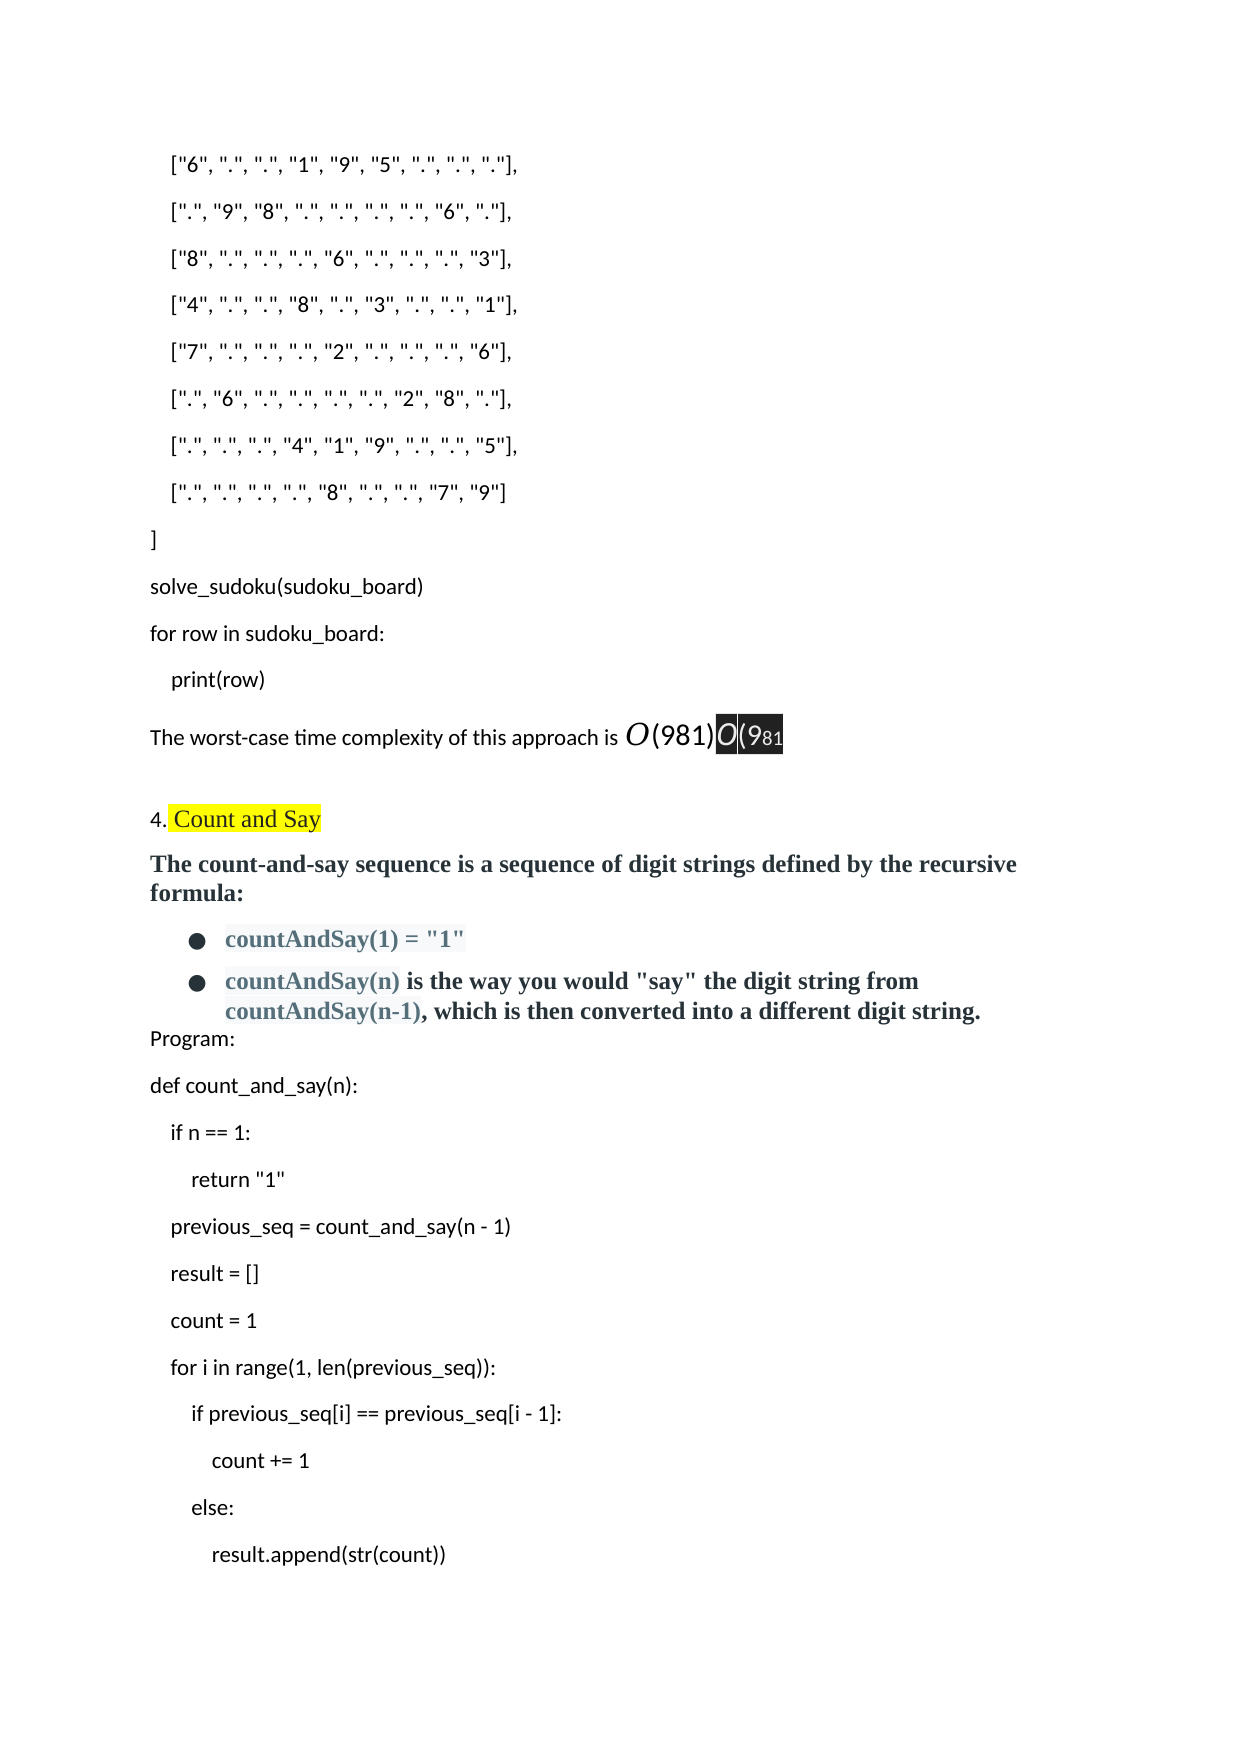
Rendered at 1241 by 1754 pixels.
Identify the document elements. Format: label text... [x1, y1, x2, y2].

text if n == 1: [150, 1118, 1090, 1146]
text result = [] [150, 1259, 1090, 1287]
list countAndSay(n) is the way you would "say" the digit string from countAndSay(n-1), which is then converted into a different digit string. [187, 966, 1090, 1024]
text return "1" [150, 1165, 1090, 1193]
text The worst-case time complexity of this approach is 𝑂(981)O(981 [150, 712, 1090, 785]
text result.append(str(count)) [150, 1540, 1090, 1568]
text count += 1 [150, 1446, 1090, 1474]
text 4. Count and Say [150, 804, 1090, 833]
text ["8", ".", ".", ".", "6", ".", ".", ".", "3"], [150, 244, 1090, 272]
text [".", "6", ".", ".", ".", ".", "2", "8", "."], [150, 384, 1090, 412]
text [".", ".", ".", ".", "8", ".", ".", "7", "9"] [150, 478, 1090, 506]
text [".", "9", "8", ".", ".", ".", ".", "6", "."], [150, 197, 1090, 225]
text Program: [150, 1024, 1090, 1052]
text for row in sudoku_board: [150, 619, 1090, 647]
text else: [150, 1493, 1090, 1521]
text previous_seq = count_and_say(n - 1) [150, 1212, 1090, 1240]
text ["7", ".", ".", ".", "2", ".", ".", ".", "6"], [150, 337, 1090, 366]
text count = 1 [150, 1306, 1090, 1334]
text for i in range(1, len(previous_seq)): [150, 1353, 1090, 1381]
text ["4", ".", ".", "8", ".", "3", ".", ".", "1"], [150, 291, 1090, 319]
list countAndSay(1) = "1" [187, 924, 1090, 953]
text print(row) [150, 666, 1090, 694]
text def count_and_say(n): [150, 1071, 1090, 1099]
text if previous_seq[i] == previous_seq[i - 1]: [150, 1399, 1090, 1427]
text ] [150, 525, 1090, 553]
text [".", ".", ".", "4", "1", "9", ".", ".", "5"], [150, 431, 1090, 459]
text solve_sudoku(sudoku_board) [150, 572, 1090, 600]
text The count-and-say sequence is a sequence of digit strings defined by the recursive formula: [150, 849, 1090, 907]
text ["6", ".", ".", "1", "9", "5", ".", ".", "."], [150, 150, 1090, 178]
